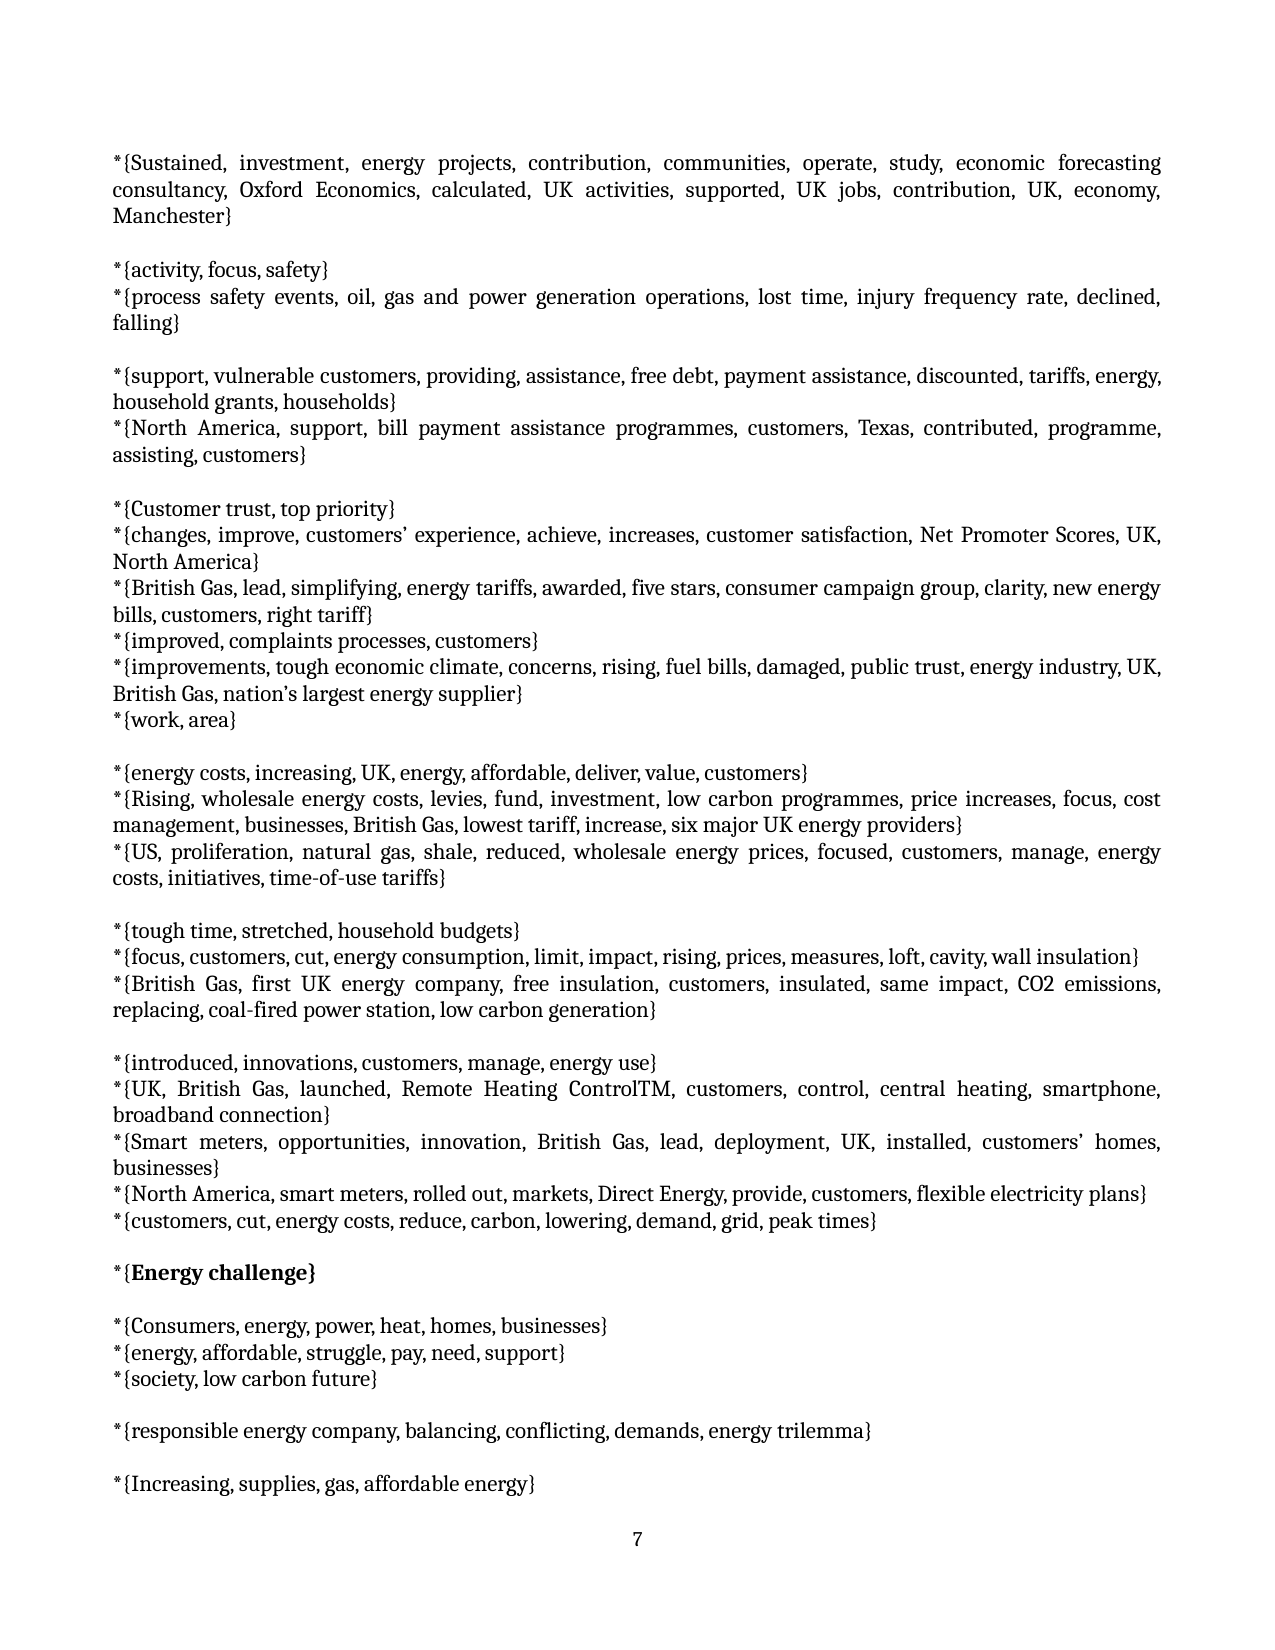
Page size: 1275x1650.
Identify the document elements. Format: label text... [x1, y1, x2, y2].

text *{work, area} [112, 707, 1162, 733]
text *{improvements, tough economic climate, concerns, rising, fuel bills, damaged, public trust, energy industry, UK, British Gas, nation’s largest energy supplier} [112, 654, 1162, 707]
text *{energy, affordable, struggle, pay, need, support} [112, 1339, 1162, 1366]
text *{Rising, wholesale energy costs, levies, fund, investment, low carbon programmes, price increases, focus, cost management, businesses, British Gas, lowest tariff, increase, six major UK energy providers} [112, 786, 1162, 838]
text *{energy costs, increasing, UK, energy, affordable, deliver, value, customers} [112, 759, 1162, 786]
text *{support, vulnerable customers, providing, assistance, free debt, payment assistance, discounted, tariffs, energy, household grants, households} [112, 362, 1162, 415]
text *{Energy challenge} [112, 1260, 1162, 1287]
text *{society, low carbon future} [112, 1366, 1162, 1392]
text *{Smart meters, opportunities, innovation, British Gas, lead, deployment, UK, installed, customers’ homes, businesses} [112, 1128, 1162, 1181]
text *{introduced, innovations, customers, manage, energy use} [112, 1049, 1162, 1076]
text *{North America, support, bill payment assistance programmes, customers, Texas, contributed, programme, assisting, customers} [112, 415, 1162, 468]
text *{US, proliferation, natural gas, shale, reduced, wholesale energy prices, focused, customers, manage, energy costs, initiatives, time-of-use tariffs} [112, 838, 1162, 891]
text *{responsible energy company, balancing, conflicting, demands, energy trilemma} [112, 1418, 1162, 1445]
text *{Increasing, supplies, gas, affordable energy} [112, 1471, 1162, 1497]
text *{Customer trust, top priority} [112, 496, 1162, 522]
text *{focus, customers, cut, energy consumption, limit, impact, rising, prices, measures, loft, cavity, wall insulation} [112, 944, 1162, 970]
text *{Consumers, energy, power, heat, homes, businesses} [112, 1313, 1162, 1339]
text *{British Gas, first UK energy company, free insulation, customers, insulated, same impact, CO2 emissions, replacing, coal-fired power station, low carbon generation} [112, 970, 1162, 1023]
text *{customers, cut, energy costs, reduce, carbon, lowering, demand, grid, peak times} [112, 1207, 1162, 1234]
text *{changes, improve, customers’ experience, achieve, increases, customer satisfaction, Net Promoter Scores, UK, North America} [112, 522, 1162, 575]
text *{process safety events, oil, gas and power generation operations, lost time, injury frequency rate, declined, falling} [112, 283, 1162, 336]
text *{British Gas, lead, simplifying, energy tariffs, awarded, five stars, consumer campaign group, clarity, new energy bills, customers, right tariff} [112, 575, 1162, 628]
text *{improved, complaints processes, customers} [112, 628, 1162, 654]
text *{Sustained, investment, energy projects, contribution, communities, operate, study, economic forecasting consultancy, Oxford Economics, calculated, UK activities, supported, UK jobs, contribution, UK, economy, Manchester} [112, 150, 1162, 229]
text *{North America, smart meters, rolled out, markets, Direct Energy, provide, customers, flexible electricity plans} [112, 1181, 1162, 1207]
text *{activity, focus, safety} [112, 257, 1162, 283]
text *{tough time, stretched, household budgets} [112, 918, 1162, 944]
text *{UK, British Gas, launched, Remote Heating ControlTM, customers, control, central heating, smartphone, broadband connection} [112, 1076, 1162, 1128]
